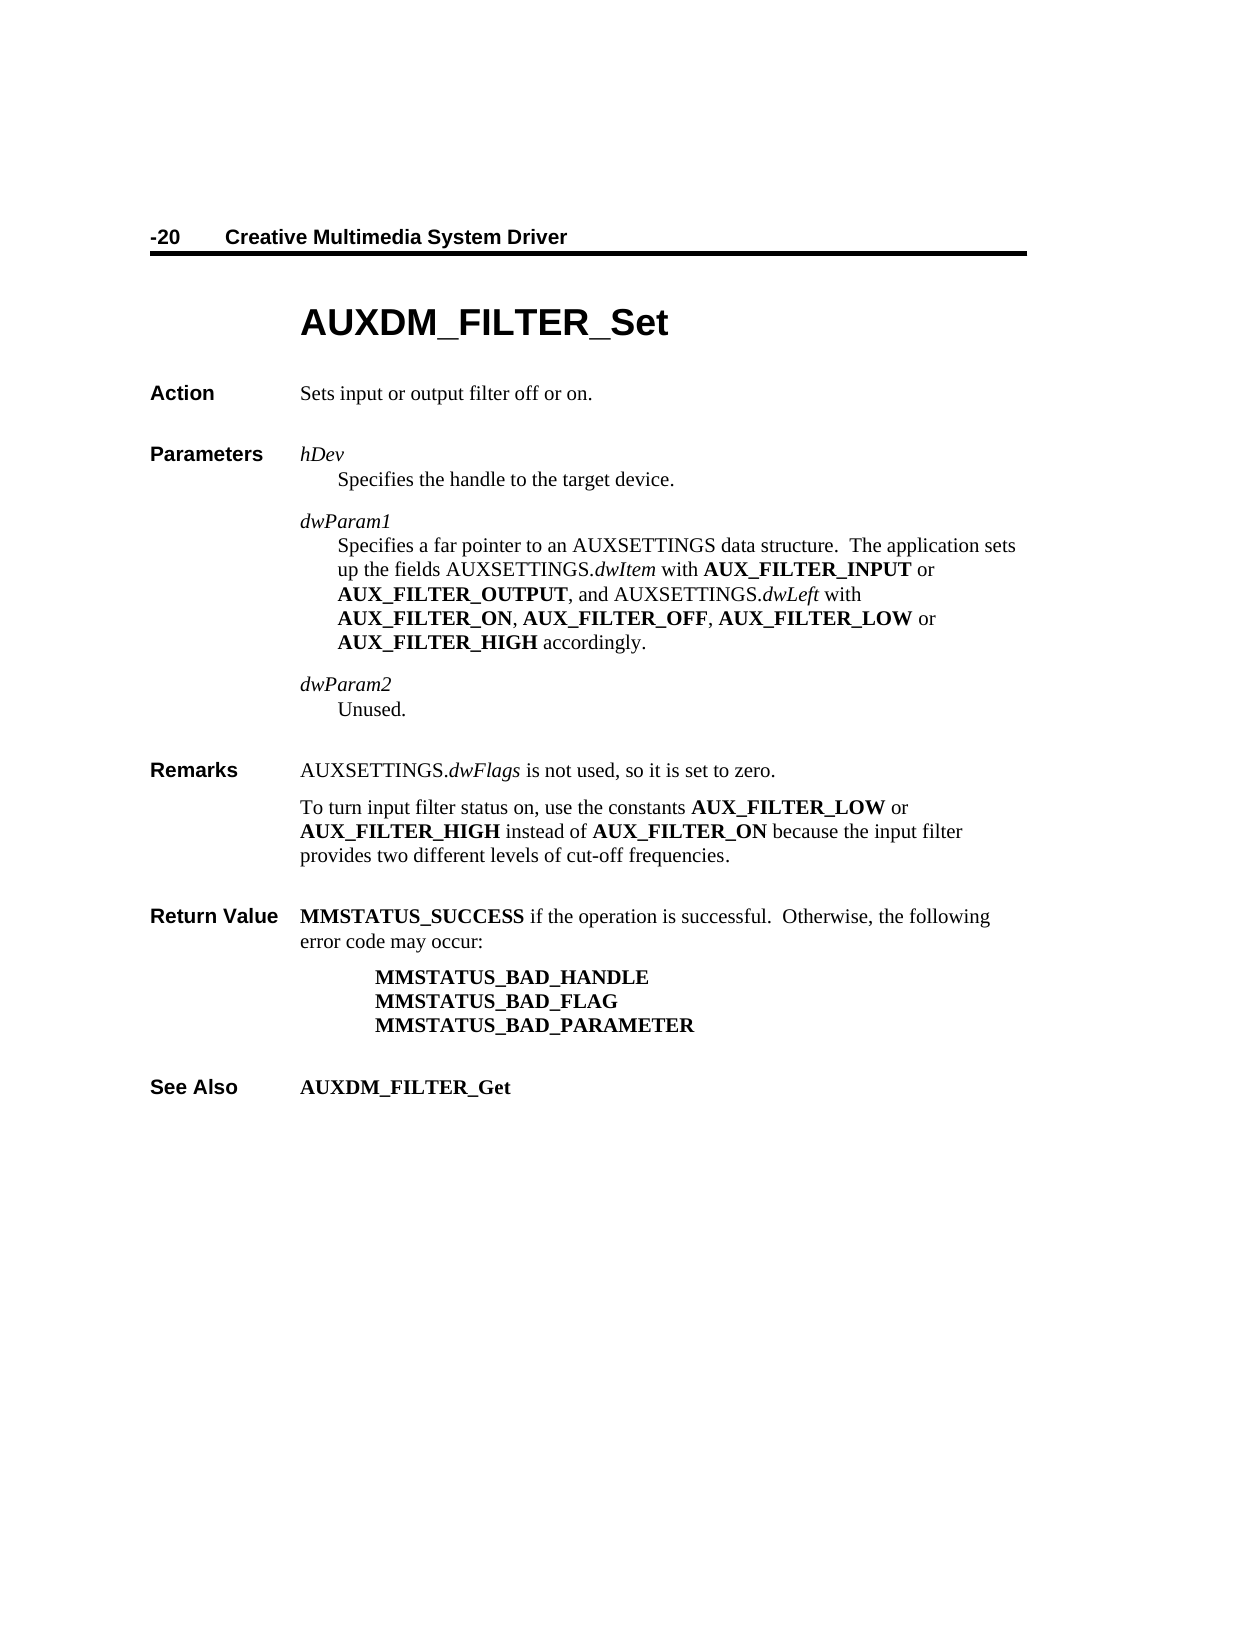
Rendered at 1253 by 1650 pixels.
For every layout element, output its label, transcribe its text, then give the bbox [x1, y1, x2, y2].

text To turn input filter status on, use the constants AUX_FILTER_LOW or AUX_FILTER_HIGH instead of AUX_FILTER_ON because the input filter provides two different levels of cut-off frequencies. [300, 795, 1027, 867]
text dwParam1 [300, 509, 1027, 533]
text Unused. [337, 696, 1027, 721]
text AUXDM_FILTER_Set [300, 300, 1027, 343]
text See Also AUXDM_FILTER_Get [150, 1075, 1027, 1099]
text Specifies a far pointer to an AUXSETTINGS data structure. The application sets up the fields AUXSETTINGS.dwItem with AUX_FILTER_INPUT or AUX_FILTER_OUTPUT, and AUXSETTINGS.dwLeft with AUX_FILTER_ON, AUX_FILTER_OFF, AUX_FILTER_LOW or AUX_FILTER_HIGH accordingly. [337, 533, 1027, 654]
text MMSTATUS_BAD_PARAMETER [300, 1013, 1027, 1037]
text Return Value MMSTATUS_SUCCESS if the operation is successful. Otherwise, the following error code may occur: [150, 904, 1027, 953]
text MMSTATUS_BAD_HANDLE [300, 965, 1027, 989]
text MMSTATUS_BAD_FLAG [300, 989, 1027, 1013]
text Parameters hDev [150, 442, 1027, 466]
text Specifies the handle to the target device. [337, 466, 1027, 491]
text Action Sets input or output filter off or on. [150, 381, 1027, 405]
text dwParam2 [300, 672, 1027, 696]
text Remarks AUXSETTINGS.dwFlags is not used, so it is set to zero. [150, 758, 1027, 782]
